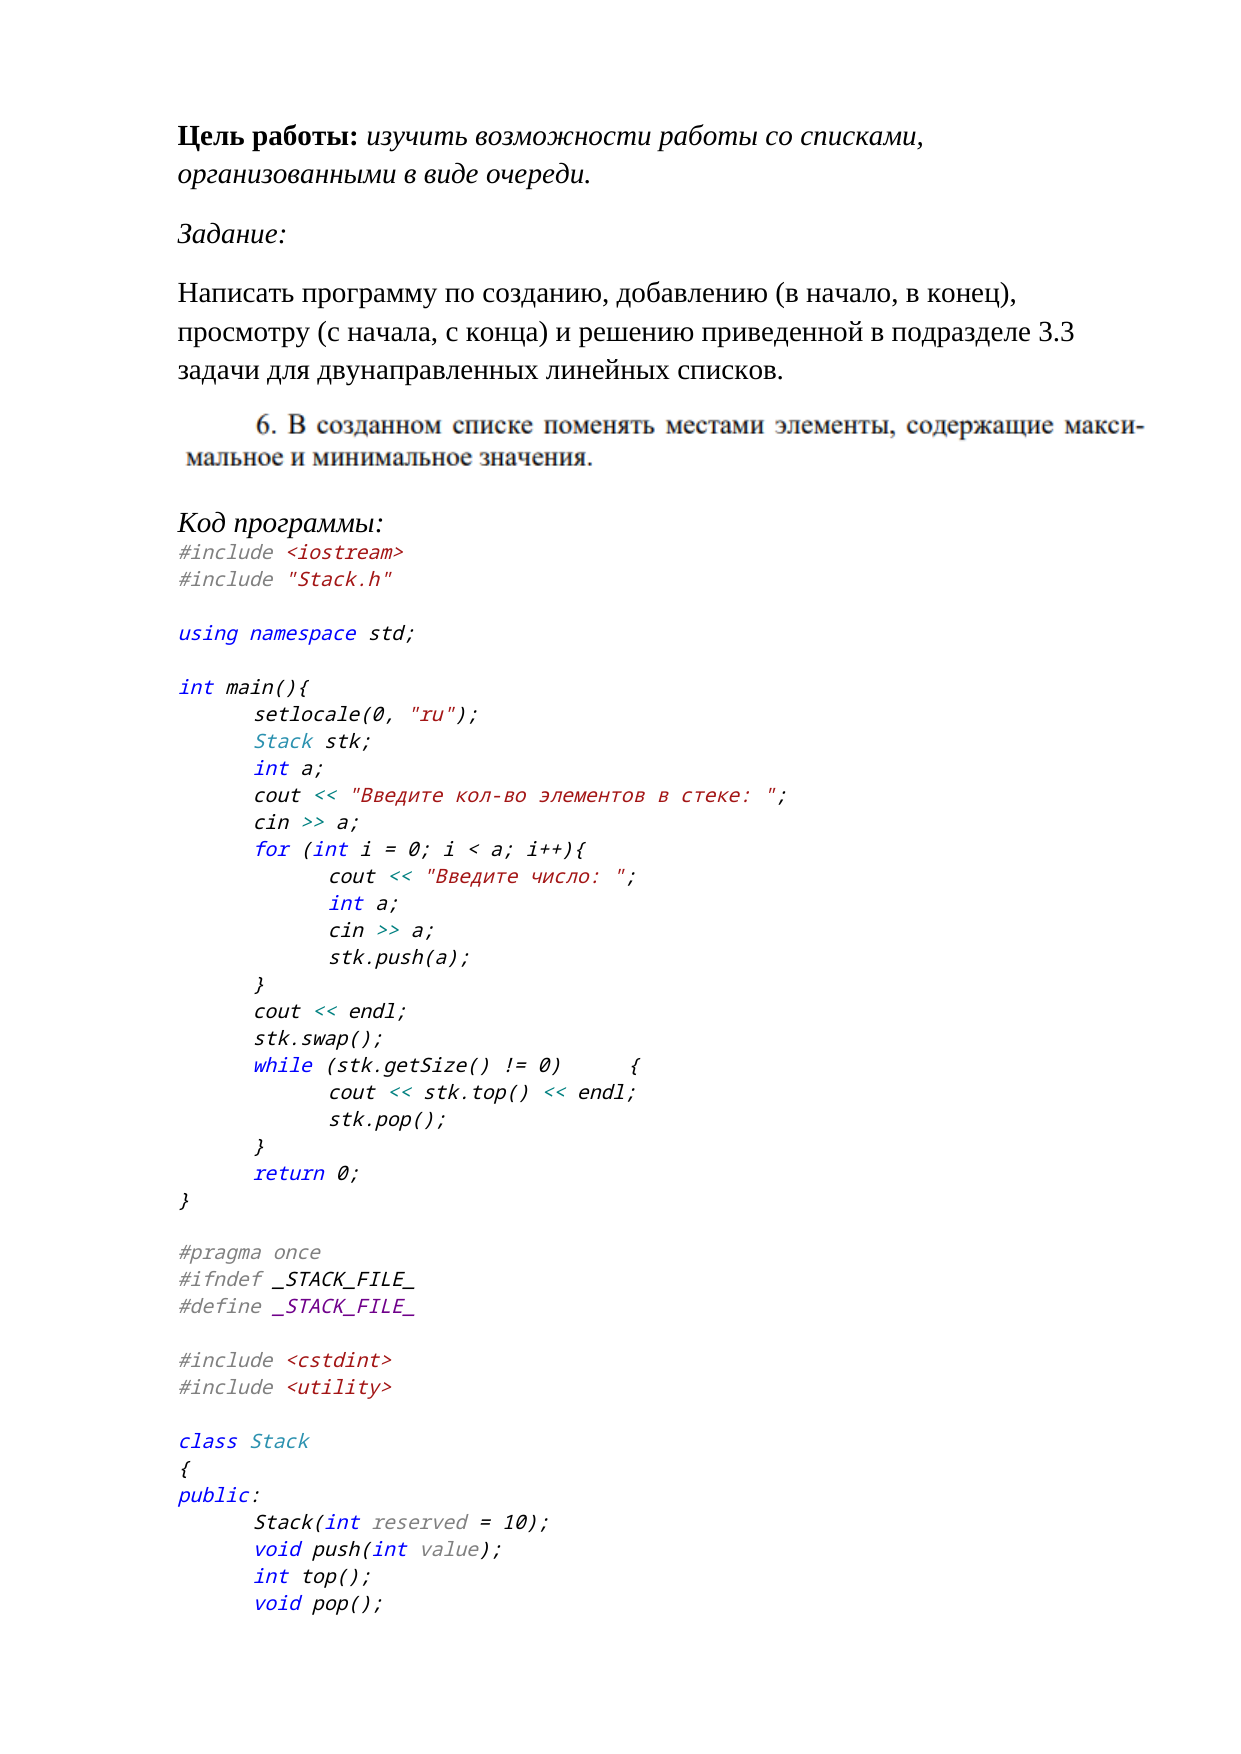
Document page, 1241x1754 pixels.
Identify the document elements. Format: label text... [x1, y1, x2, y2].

text Написать программу по созданию, добавлению (в начало, в конец), просмотру (с начала, с конца) и решению приведенной в подразделе 3.3 задачи для двунаправленных линейных списков. [177, 275, 1152, 386]
text Stack(int reserved = 10); [177, 1508, 1152, 1535]
text #include <utility> [177, 1373, 1152, 1400]
text Цель работы: изучить возможности работы со списками, организованными в виде очереди. [177, 118, 1152, 190]
text setlocale(0, "ru"); [177, 701, 1152, 727]
text return 0; [177, 1159, 1152, 1186]
text #define _STACK_FILE_ [177, 1292, 1152, 1319]
text } [177, 970, 1152, 997]
text #pragma once [177, 1238, 1152, 1266]
text #include <iostream> [177, 539, 1152, 566]
picture [177, 411, 1152, 472]
text cout << endl; [177, 997, 1152, 1024]
text { [177, 1454, 1152, 1481]
text void pop(); [177, 1589, 1152, 1616]
text #include "Stack.h" [177, 566, 1152, 593]
text using namespace std; [177, 619, 1152, 647]
text cout << "Введите число: "; [177, 862, 1152, 889]
text cout << stk.top() << endl; [177, 1078, 1152, 1105]
text cout << "Введите кол-во элементов в стеке: "; [177, 781, 1152, 808]
text Код программы: [177, 505, 1152, 539]
text } [177, 1132, 1152, 1159]
text #ifndef _STACK_FILE_ [177, 1266, 1152, 1292]
text for (int i = 0; i < a; i++){ [177, 835, 1152, 862]
text int top(); [177, 1562, 1152, 1589]
text Задание: [177, 216, 1152, 249]
text int a; [177, 754, 1152, 781]
text while (stk.getSize() != 0) { [177, 1051, 1152, 1078]
text cin >> a; [177, 808, 1152, 835]
text public: [177, 1481, 1152, 1508]
text int a; [177, 889, 1152, 916]
text stk.push(a); [177, 943, 1152, 970]
text cin >> a; [177, 916, 1152, 943]
text class Stack [177, 1427, 1152, 1454]
text Stack stk; [177, 727, 1152, 754]
text } [177, 1186, 1151, 1213]
text stk.pop(); [177, 1105, 1152, 1132]
text #include <cstdint> [177, 1346, 1152, 1373]
text int main(){ [177, 673, 1152, 701]
text stk.swap(); [177, 1024, 1152, 1051]
text void push(int value); [177, 1535, 1152, 1562]
